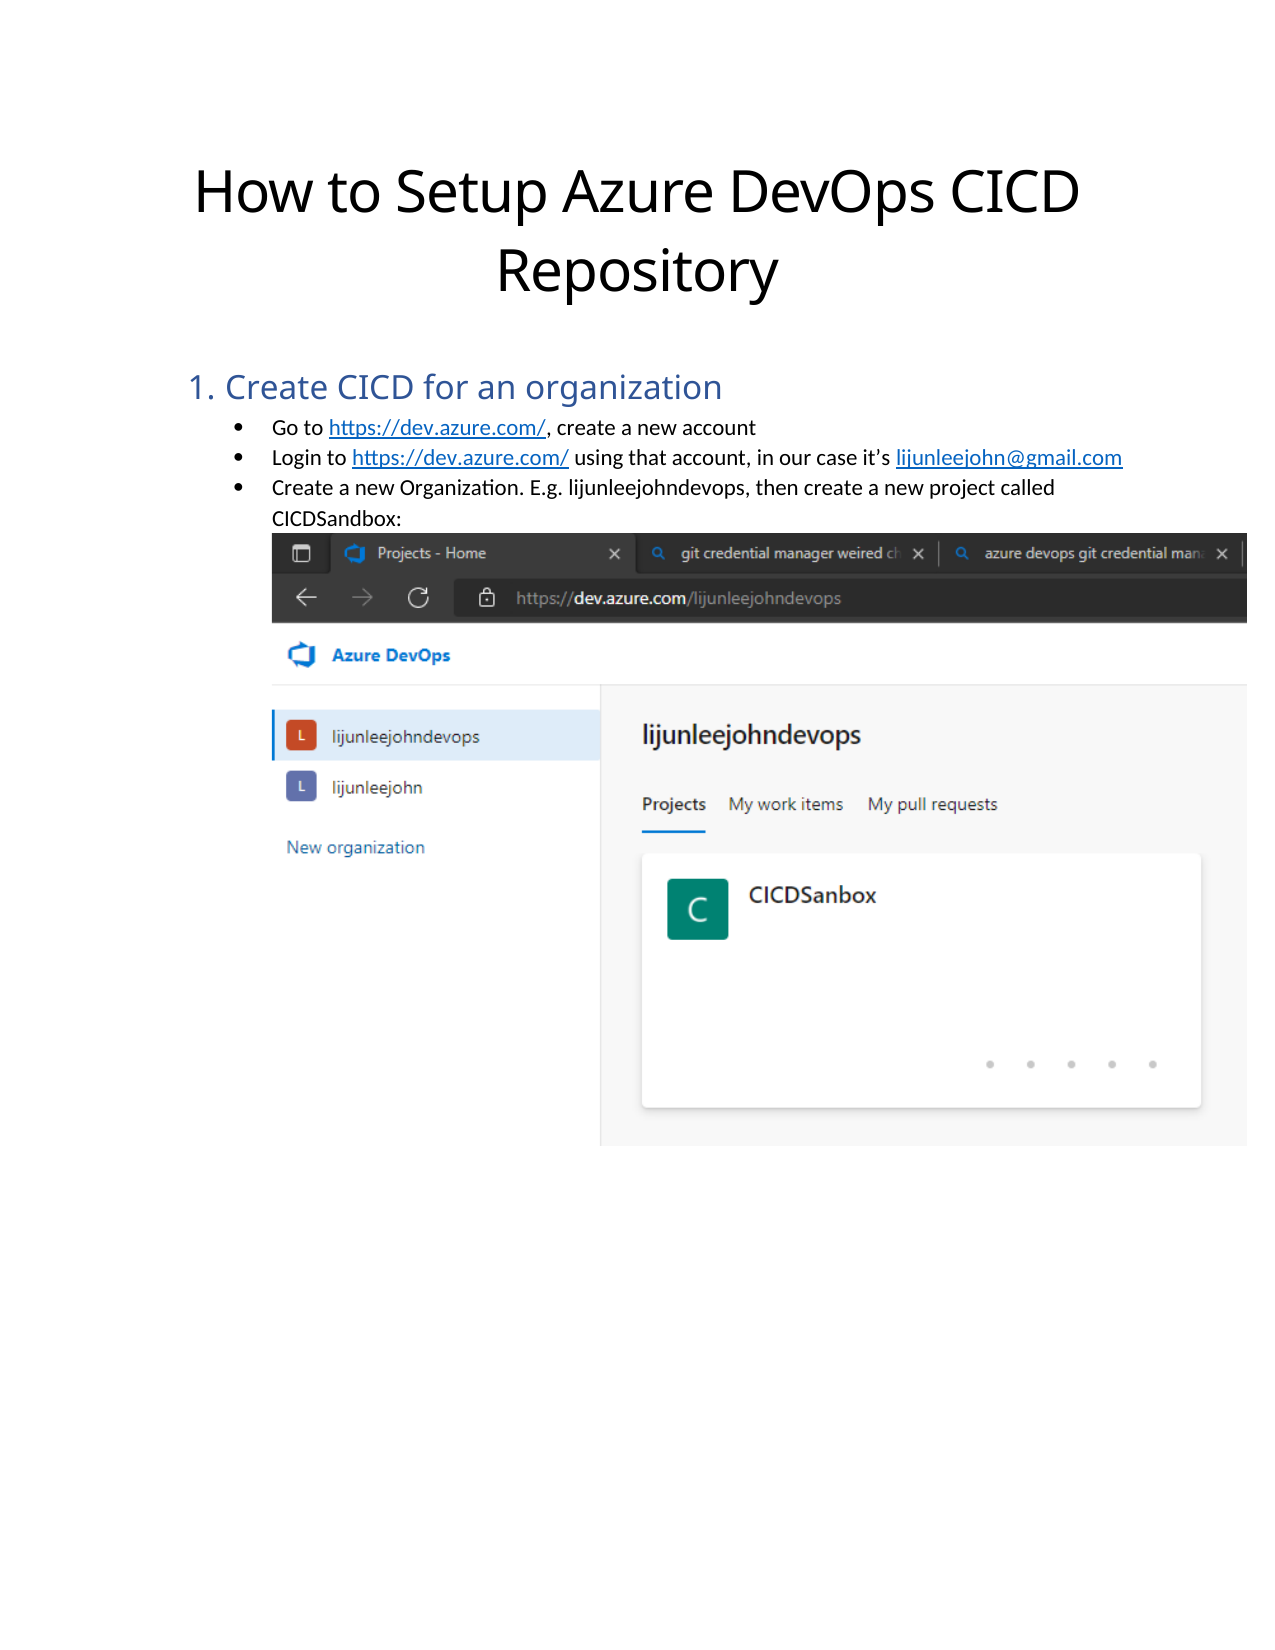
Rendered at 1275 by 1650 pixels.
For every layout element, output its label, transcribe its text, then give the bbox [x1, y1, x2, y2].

list Login to https://dev.azure.com/ using that account, in our case it’s lijunleejohn@gmail.com [234, 443, 1125, 471]
title How to Setup Azure DevOps CICD Repository [150, 150, 1125, 309]
picture [271, 533, 1247, 1146]
subtitle Create CICD for an organization [187, 364, 1125, 409]
list Go to https://dev.azure.com/, create a new account [234, 413, 1125, 441]
list Create a new Organization. E.g. lijunleejohndevops, then create a new project called CICDSandbox: [234, 473, 1125, 532]
